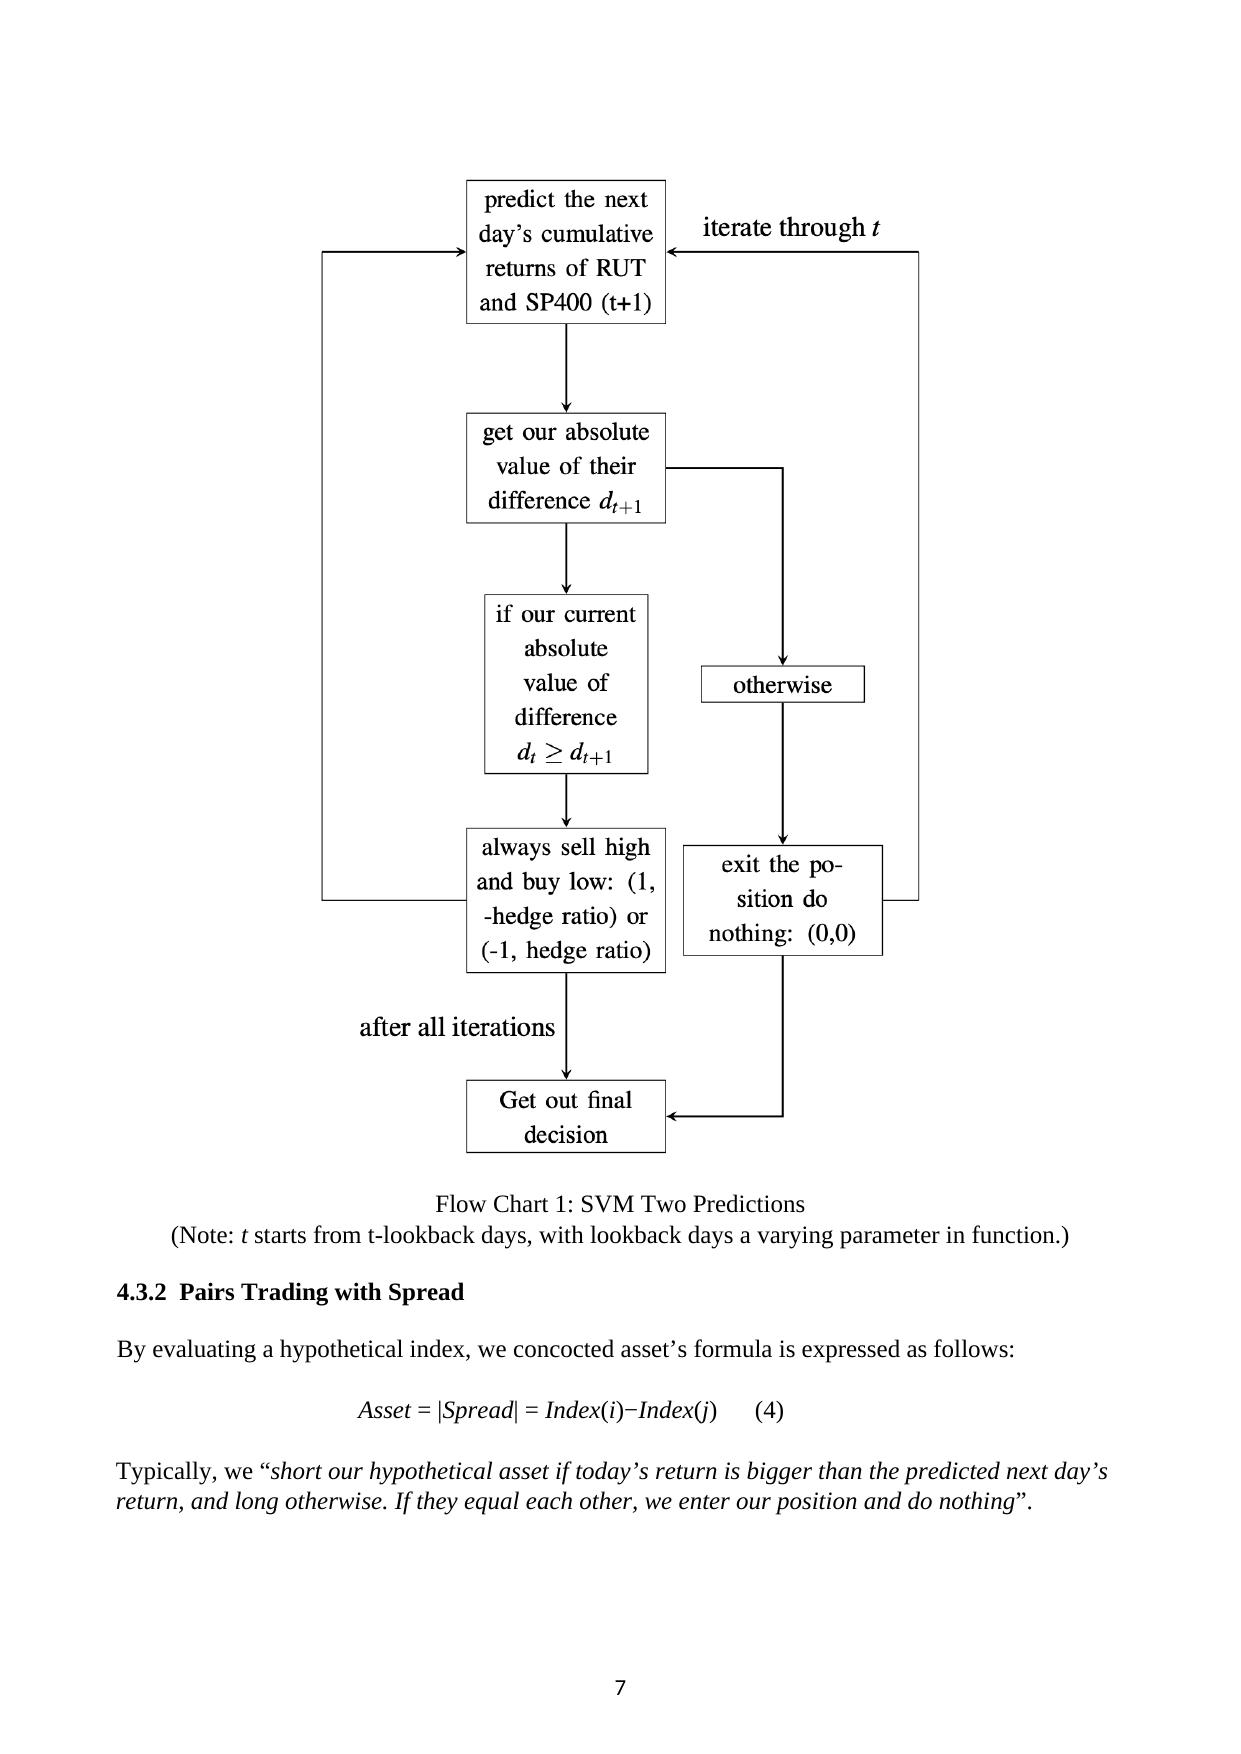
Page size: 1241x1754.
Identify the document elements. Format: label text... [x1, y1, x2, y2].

text Flow Chart 1: SVM Two Predictions [117, 1189, 1123, 1217]
text 4.3.2 Pairs Trading with Spread [117, 1277, 1123, 1306]
text By evaluating a hypothetical index, we concocted asset’s formula is expressed as follows: [117, 1334, 1123, 1363]
text Asset = |Spread| = Index(i)−Index(j) (4) [116, 1395, 1123, 1424]
text Typically, we “short our hypothetical asset if today’s return is bigger than the predicted next day’s return, and long otherwise. If they equal each other, we enter our position and do nothing”. [116, 1456, 1123, 1515]
picture [316, 177, 924, 1156]
text (Note: t starts from t-lookback days, with lookback days a varying parameter in function.) [117, 1220, 1123, 1248]
